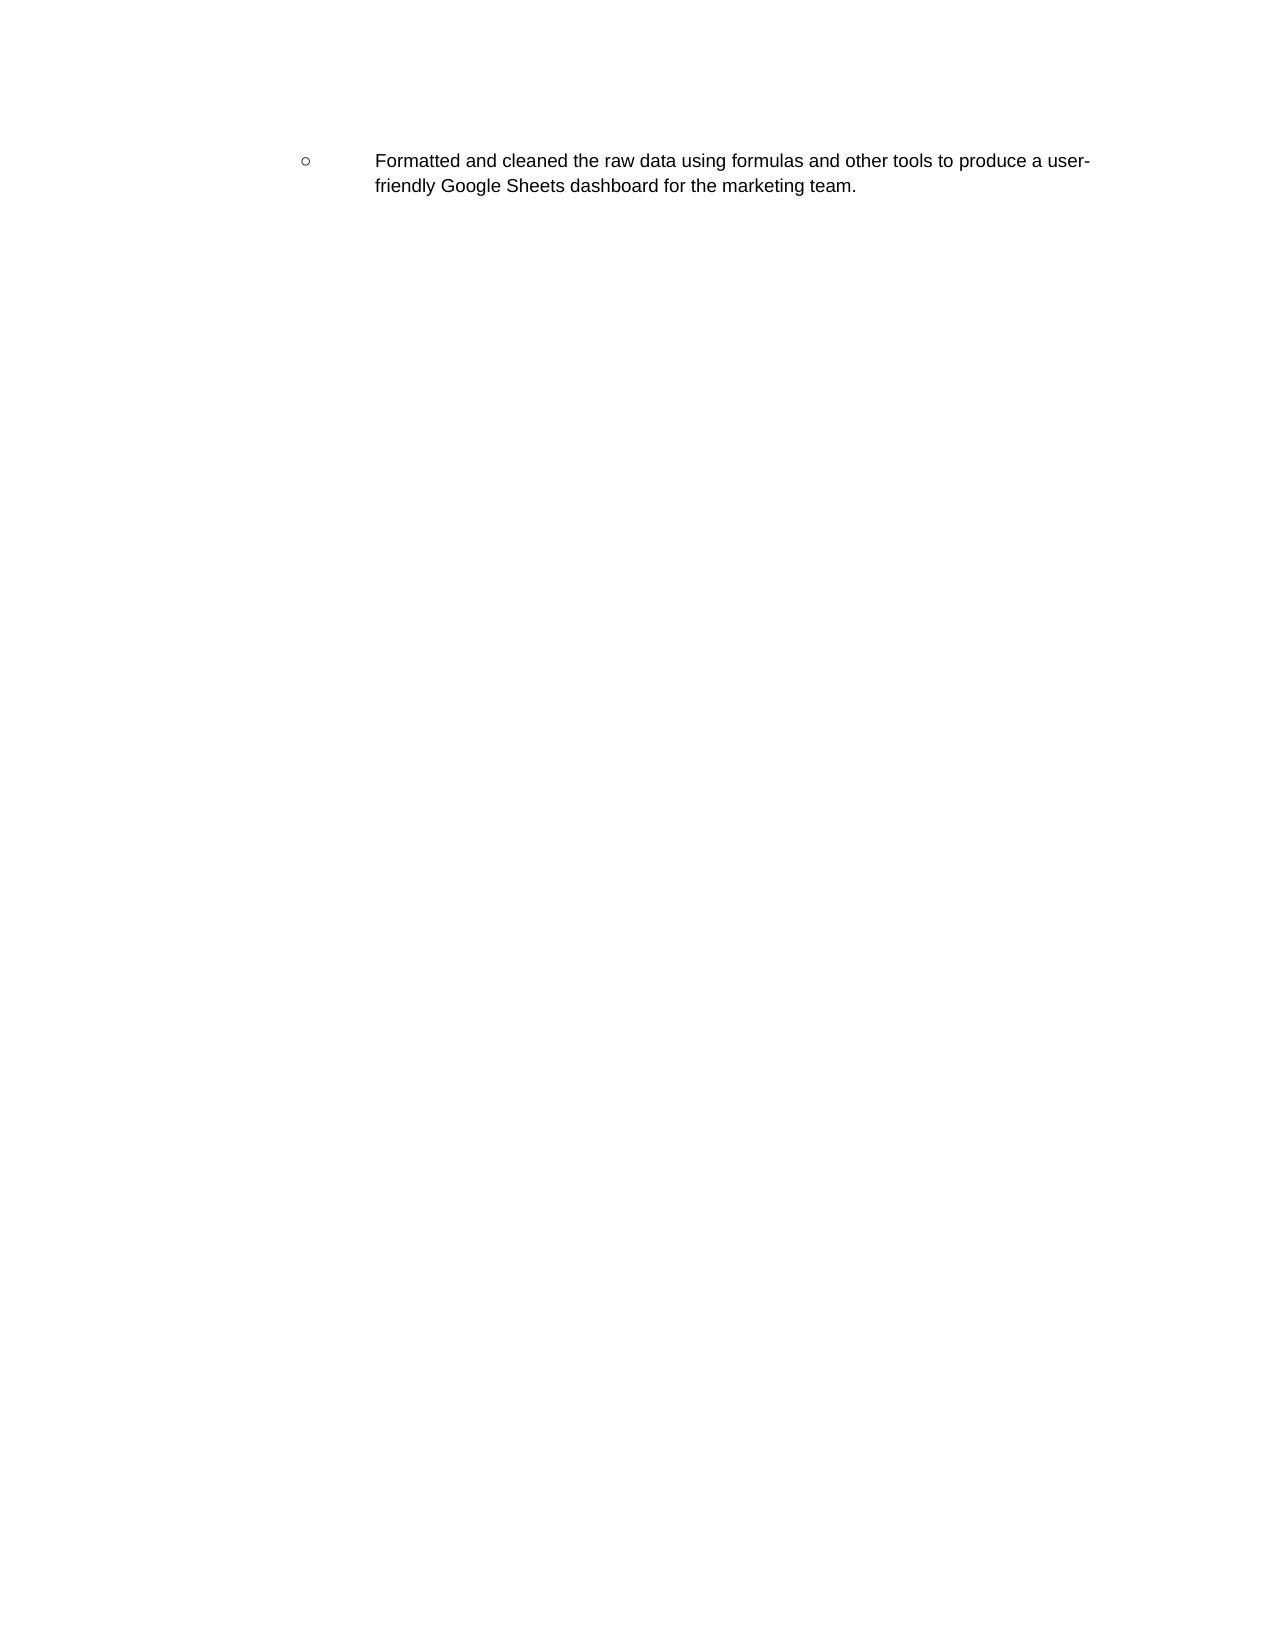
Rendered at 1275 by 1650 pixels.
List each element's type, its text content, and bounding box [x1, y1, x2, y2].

text ○ Formatted and cleaned the raw data using formulas and other tools to produce a user-friendly Google Sheets dashboard for the marketing team. [300, 150, 1125, 196]
